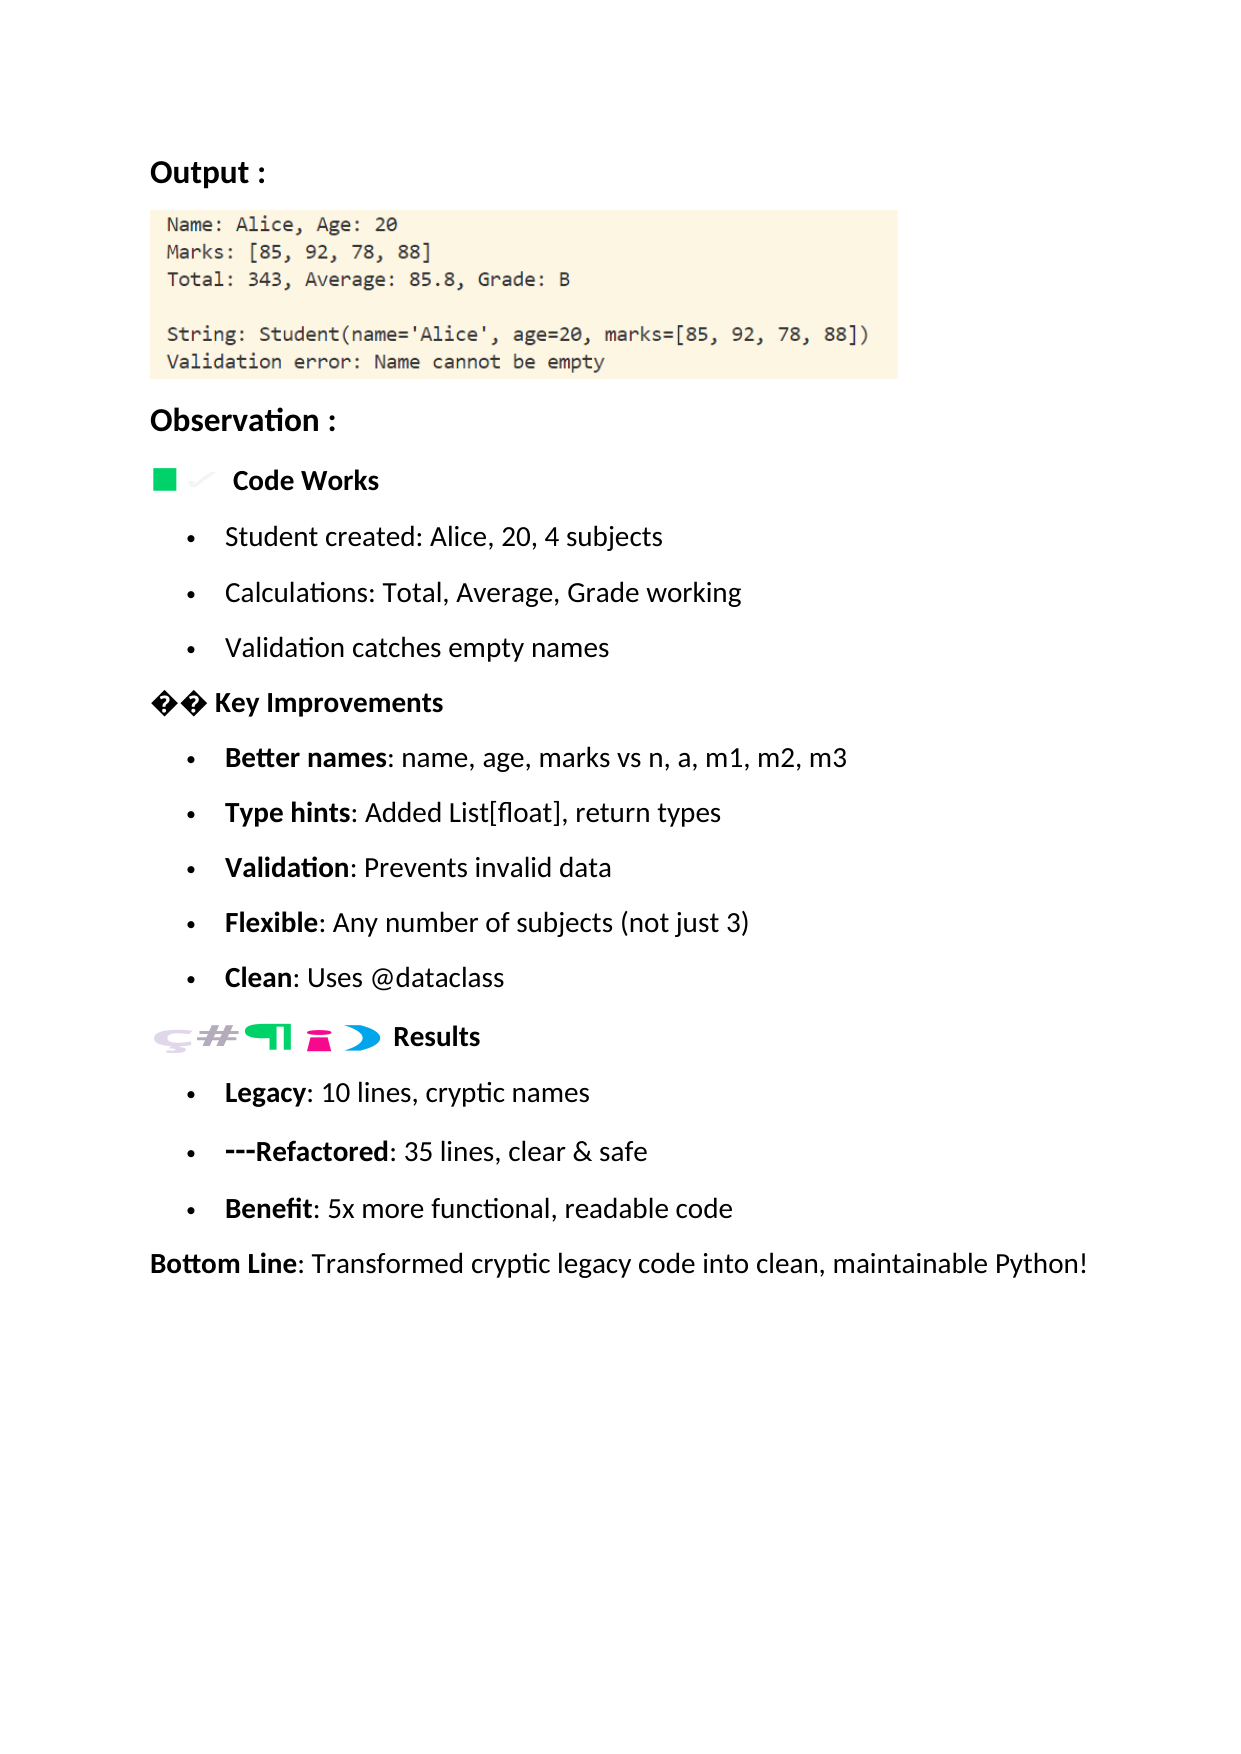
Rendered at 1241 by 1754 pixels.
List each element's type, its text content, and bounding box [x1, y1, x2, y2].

list Legacy: 10 lines, cryptic names [187, 1074, 1101, 1110]
list Flexible: Any number of subjects (not just 3) [187, 904, 1101, 940]
list Validation: Prevents invalid data [187, 849, 1101, 885]
list Benefit: 5x more functional, readable code [187, 1190, 1101, 1225]
list Type hints: Added List[float], return types [187, 794, 1101, 830]
list Validation catches empty names [187, 629, 1101, 664]
picture [150, 210, 898, 379]
subtitle Observation : [150, 399, 1101, 439]
list Better names: name, age, marks vs n, a, m1, m2, m3 [187, 739, 1101, 775]
subtitle ç#¶¡) Results [150, 1015, 1101, 1054]
list Clean: Uses @dataclass [187, 959, 1101, 995]
list ---Refactored: 35 lines, clear & safe [187, 1129, 1101, 1170]
subtitle �� Key Improvements [150, 684, 1101, 719]
list Calculations: Total, Average, Grade working [187, 574, 1101, 609]
list Student created: Alice, 20, 4 subjects [187, 518, 1101, 554]
subtitle ⬛✓ Code Works [150, 459, 1101, 499]
text Bottom Line: Transformed cryptic legacy code into clean, maintainable Python! [150, 1245, 1101, 1281]
